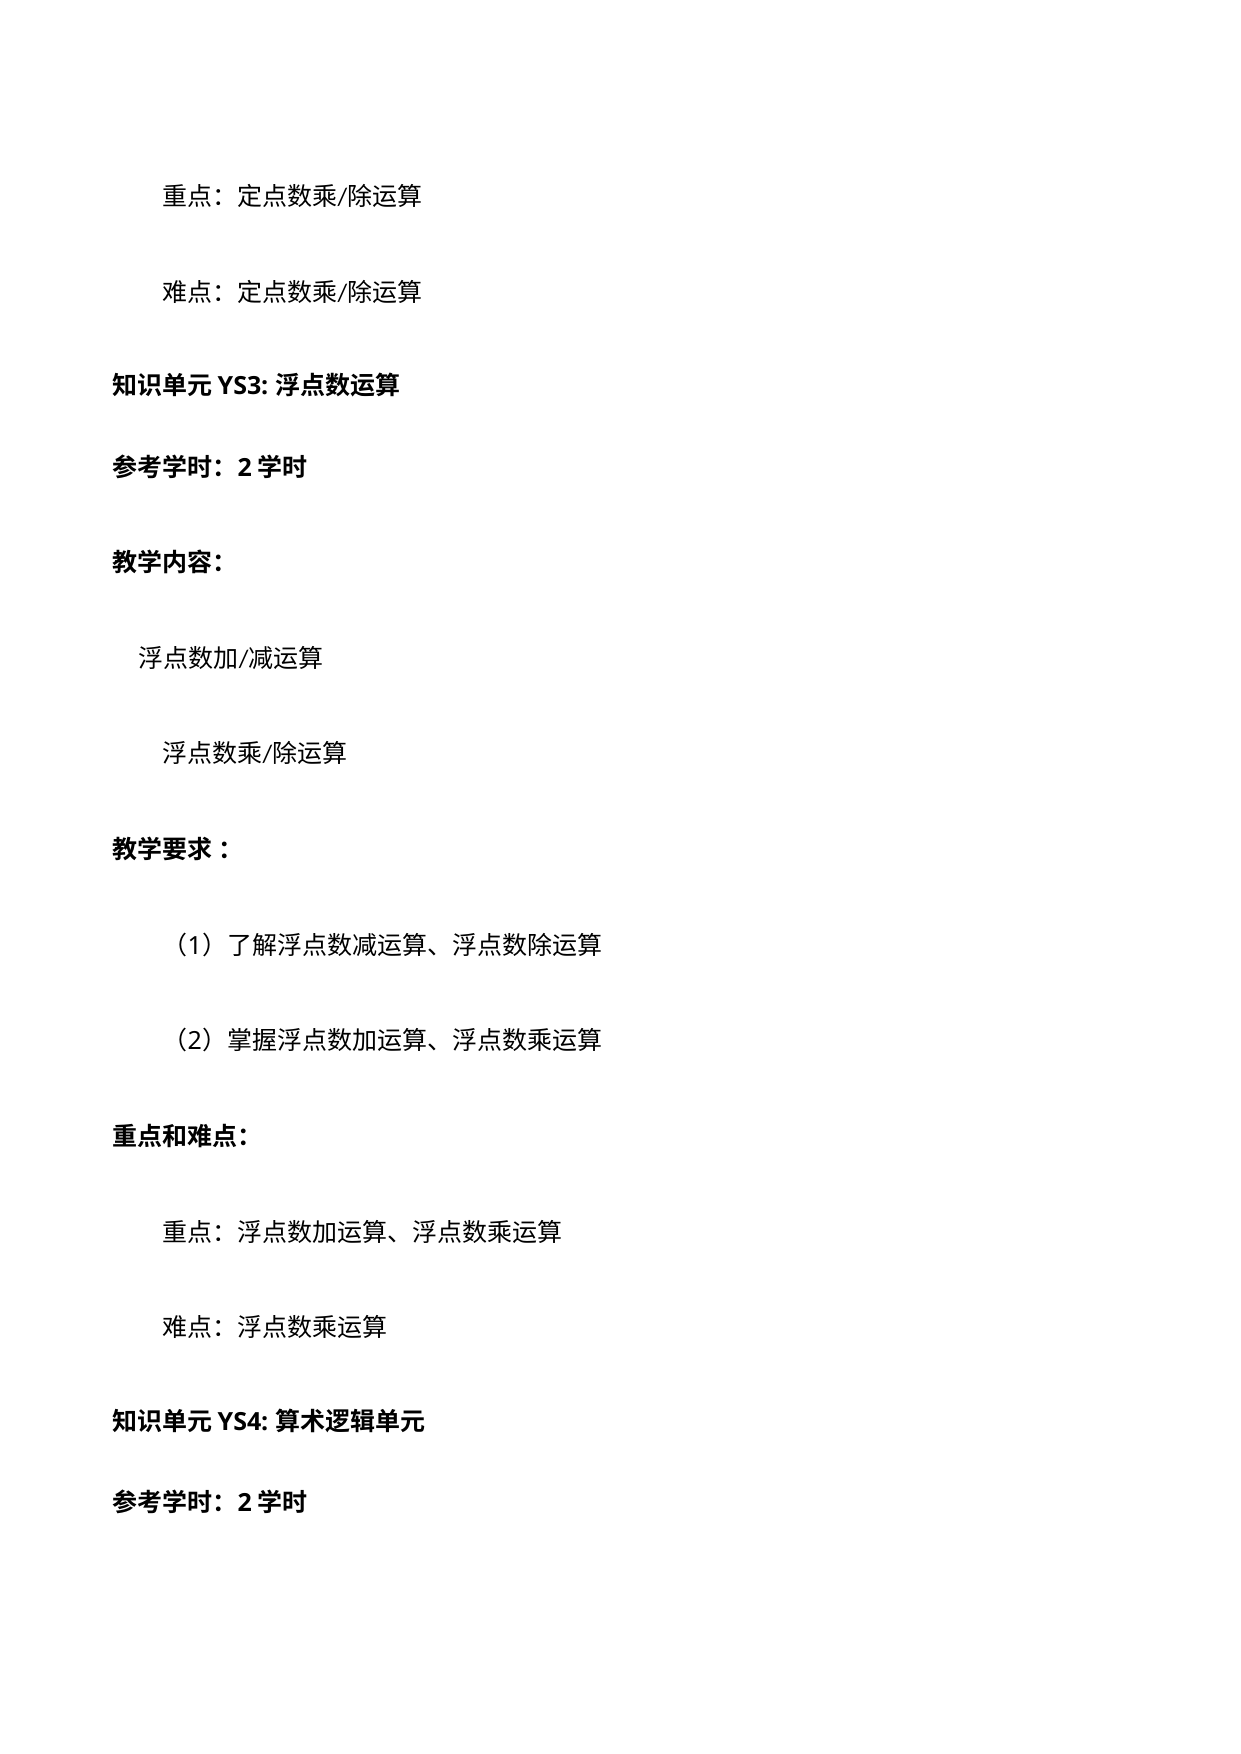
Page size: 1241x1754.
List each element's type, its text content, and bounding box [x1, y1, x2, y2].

text 知识单元YS3: 浮点数运算 [112, 366, 1128, 402]
text 知识单元YS4: 算术逻辑单元 [112, 1401, 1128, 1438]
text 难点：浮点数乘运算 [112, 1293, 1128, 1358]
text 参考学时：2学时 [112, 433, 1128, 498]
text 重点：定点数乘/除运算 [112, 162, 1128, 227]
text （1）了解浮点数减运算、浮点数除运算 [112, 911, 1128, 976]
text 教学要求 ： [112, 815, 1128, 880]
text 难点：定点数乘/除运算 [112, 258, 1128, 323]
text 重点和难点： [112, 1102, 1128, 1167]
text （2）掌握浮点数加运算、浮点数乘运算 [112, 1006, 1128, 1071]
text 浮点数加/减运算 [112, 624, 1128, 689]
text 重点：浮点数加运算、浮点数乘运算 [112, 1198, 1128, 1263]
text 教学内容： [112, 528, 1128, 593]
text 浮点数乘/除运算 [112, 719, 1128, 784]
text 参考学时：2学时 [112, 1468, 1128, 1533]
